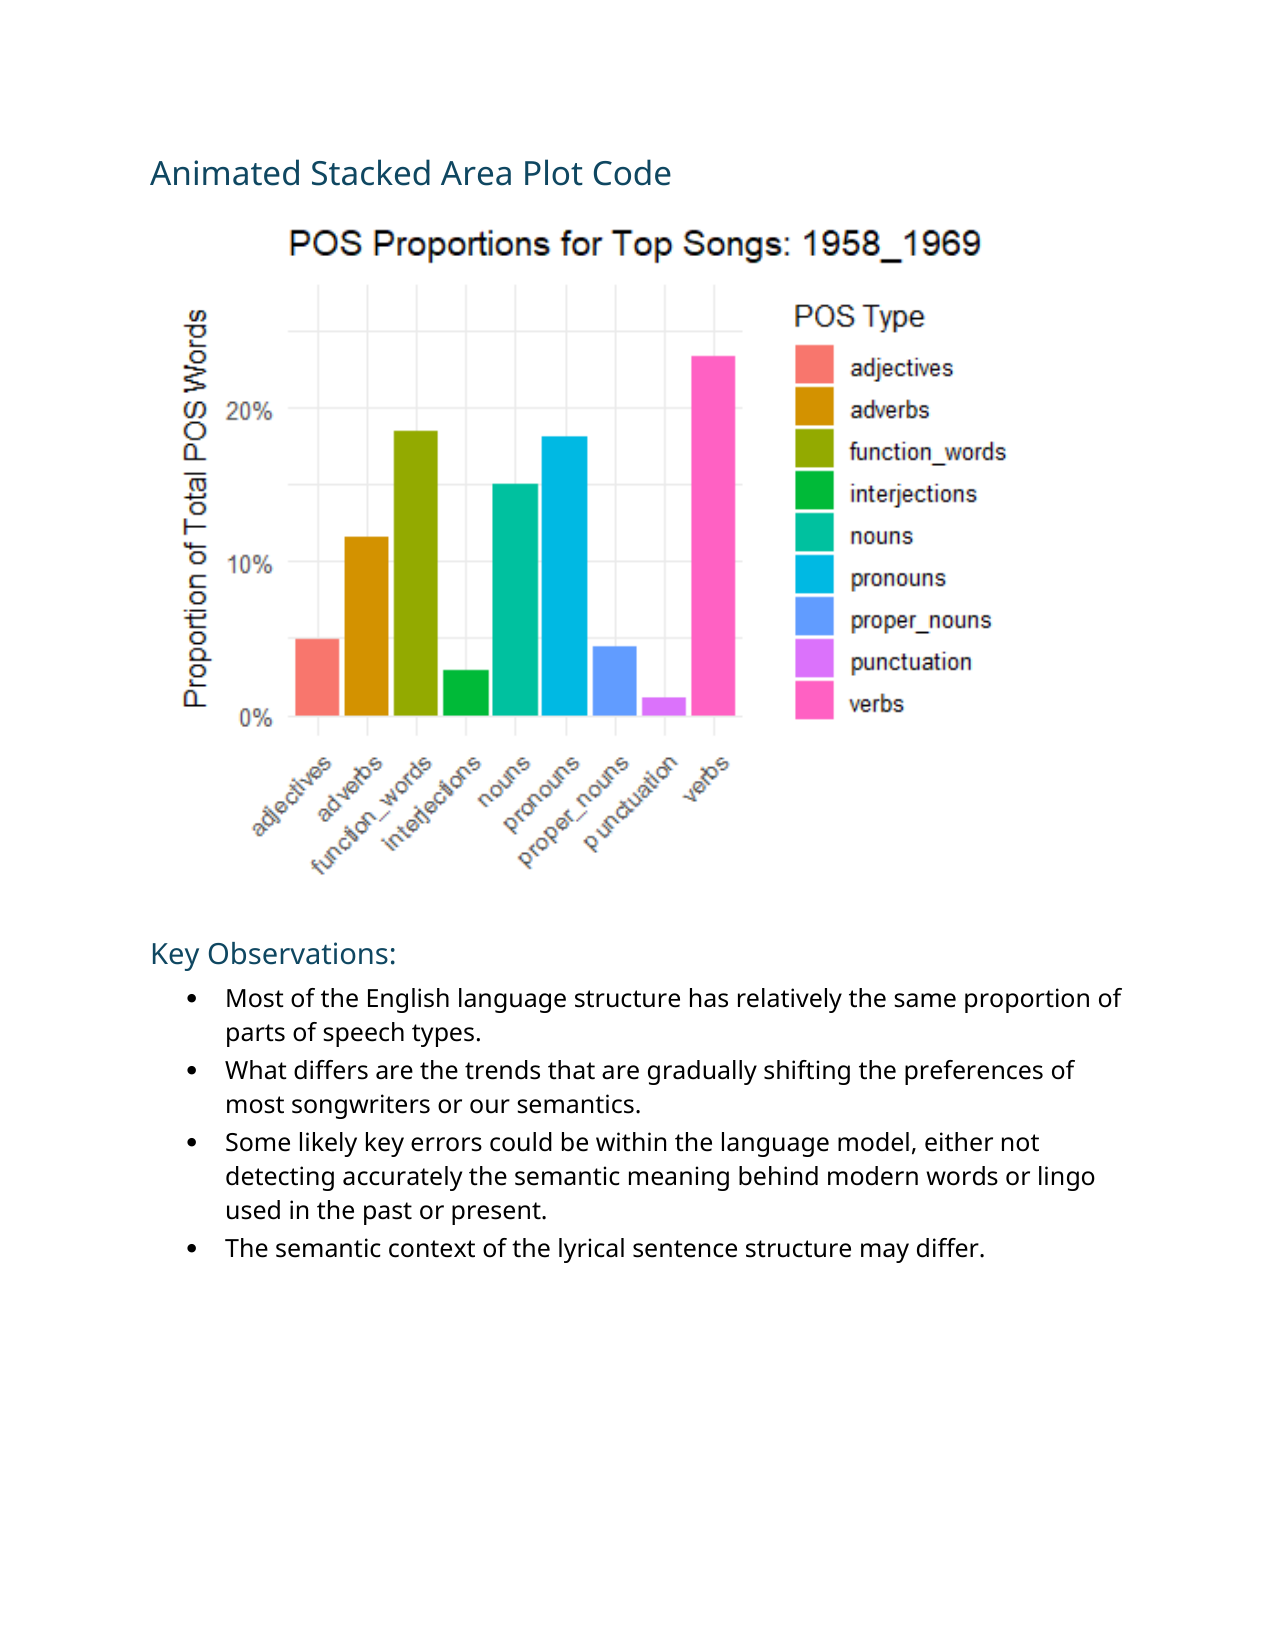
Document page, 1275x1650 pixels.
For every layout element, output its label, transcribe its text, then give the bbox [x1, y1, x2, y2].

list Some likely key errors could be within the language model, either not detecting accurately the semantic meaning behind modern words or lingo used in the past or present. [187, 1125, 1125, 1227]
list The semantic context of the lyrical sentence structure may differ. [187, 1231, 1125, 1265]
list Most of the English language structure has relatively the same proportion of parts of speech types. [187, 981, 1125, 1049]
picture [168, 214, 1044, 915]
list What differs are the trends that are gradually shifting the preferences of most songwriters or our semantics. [187, 1053, 1125, 1121]
subtitle Key Observations: [150, 933, 1125, 973]
subtitle Animated Stacked Area Plot Code [150, 150, 1125, 195]
